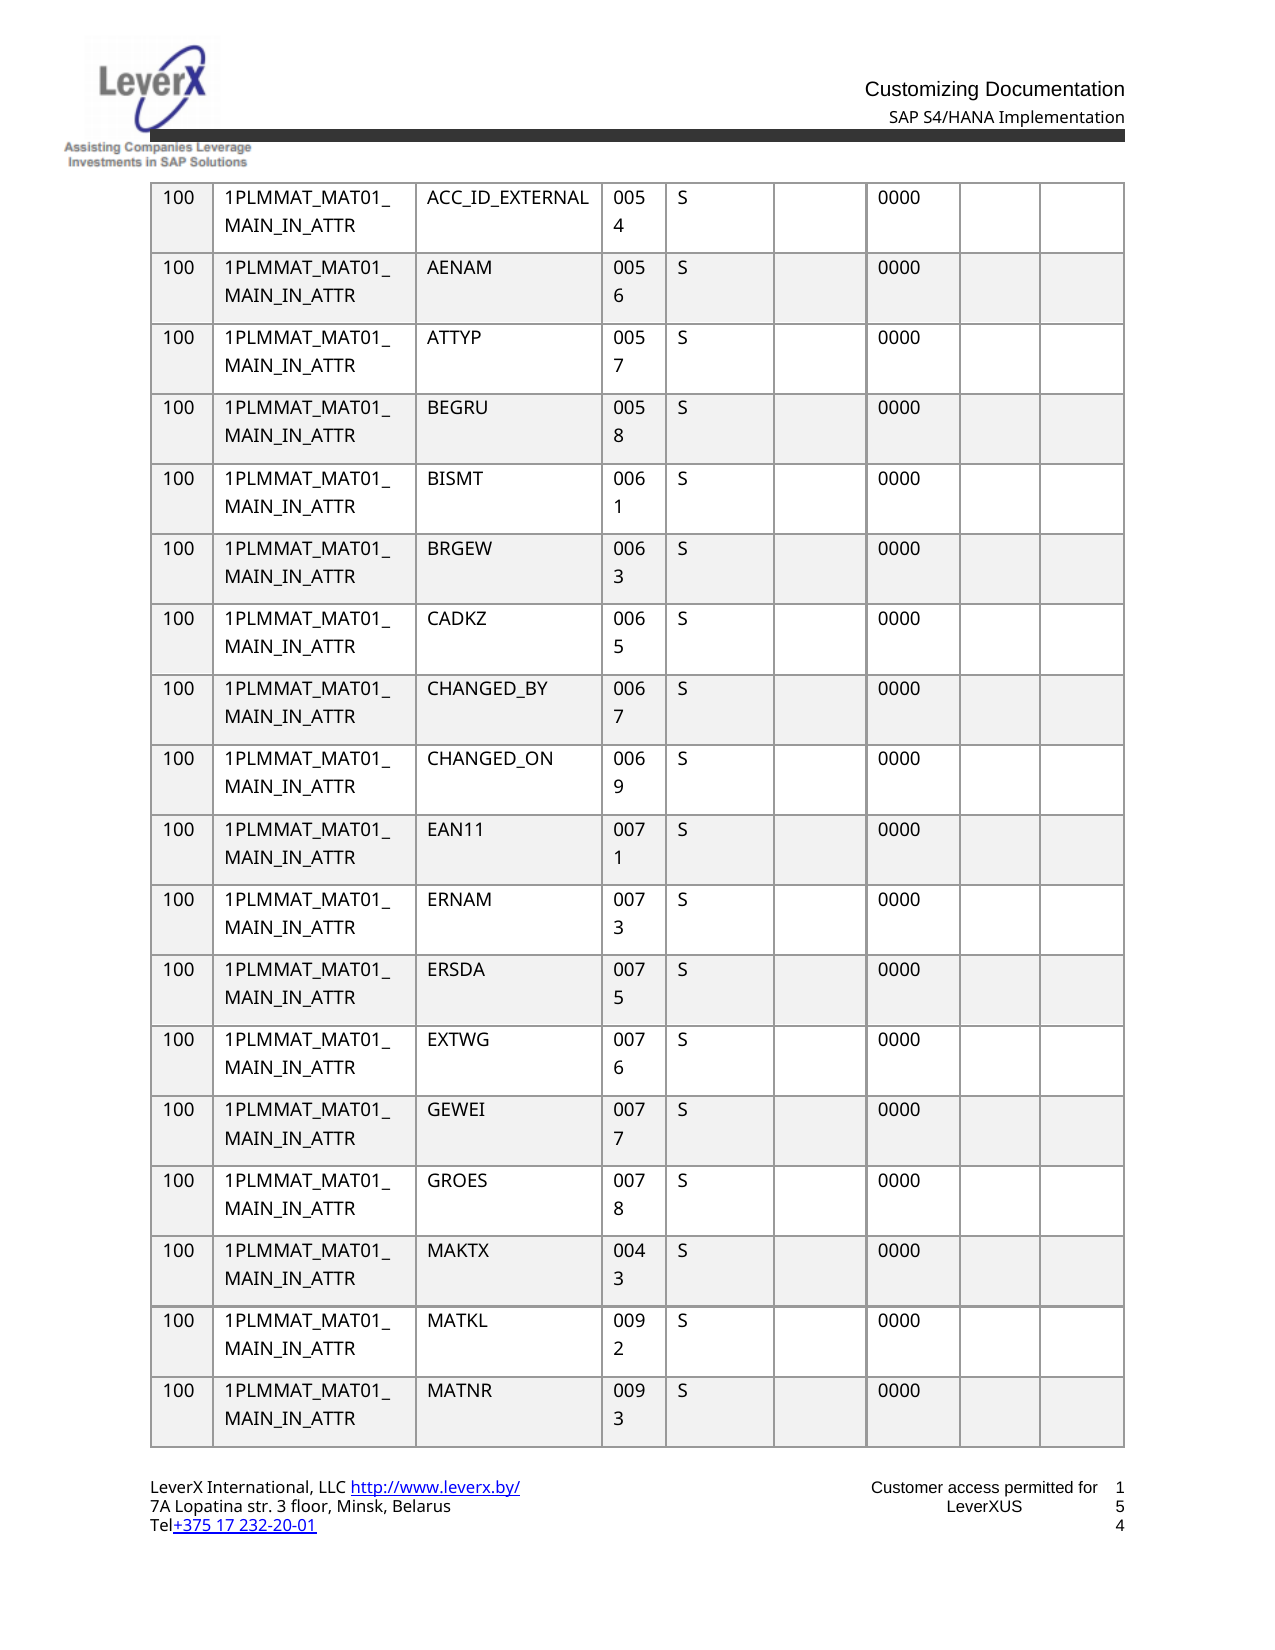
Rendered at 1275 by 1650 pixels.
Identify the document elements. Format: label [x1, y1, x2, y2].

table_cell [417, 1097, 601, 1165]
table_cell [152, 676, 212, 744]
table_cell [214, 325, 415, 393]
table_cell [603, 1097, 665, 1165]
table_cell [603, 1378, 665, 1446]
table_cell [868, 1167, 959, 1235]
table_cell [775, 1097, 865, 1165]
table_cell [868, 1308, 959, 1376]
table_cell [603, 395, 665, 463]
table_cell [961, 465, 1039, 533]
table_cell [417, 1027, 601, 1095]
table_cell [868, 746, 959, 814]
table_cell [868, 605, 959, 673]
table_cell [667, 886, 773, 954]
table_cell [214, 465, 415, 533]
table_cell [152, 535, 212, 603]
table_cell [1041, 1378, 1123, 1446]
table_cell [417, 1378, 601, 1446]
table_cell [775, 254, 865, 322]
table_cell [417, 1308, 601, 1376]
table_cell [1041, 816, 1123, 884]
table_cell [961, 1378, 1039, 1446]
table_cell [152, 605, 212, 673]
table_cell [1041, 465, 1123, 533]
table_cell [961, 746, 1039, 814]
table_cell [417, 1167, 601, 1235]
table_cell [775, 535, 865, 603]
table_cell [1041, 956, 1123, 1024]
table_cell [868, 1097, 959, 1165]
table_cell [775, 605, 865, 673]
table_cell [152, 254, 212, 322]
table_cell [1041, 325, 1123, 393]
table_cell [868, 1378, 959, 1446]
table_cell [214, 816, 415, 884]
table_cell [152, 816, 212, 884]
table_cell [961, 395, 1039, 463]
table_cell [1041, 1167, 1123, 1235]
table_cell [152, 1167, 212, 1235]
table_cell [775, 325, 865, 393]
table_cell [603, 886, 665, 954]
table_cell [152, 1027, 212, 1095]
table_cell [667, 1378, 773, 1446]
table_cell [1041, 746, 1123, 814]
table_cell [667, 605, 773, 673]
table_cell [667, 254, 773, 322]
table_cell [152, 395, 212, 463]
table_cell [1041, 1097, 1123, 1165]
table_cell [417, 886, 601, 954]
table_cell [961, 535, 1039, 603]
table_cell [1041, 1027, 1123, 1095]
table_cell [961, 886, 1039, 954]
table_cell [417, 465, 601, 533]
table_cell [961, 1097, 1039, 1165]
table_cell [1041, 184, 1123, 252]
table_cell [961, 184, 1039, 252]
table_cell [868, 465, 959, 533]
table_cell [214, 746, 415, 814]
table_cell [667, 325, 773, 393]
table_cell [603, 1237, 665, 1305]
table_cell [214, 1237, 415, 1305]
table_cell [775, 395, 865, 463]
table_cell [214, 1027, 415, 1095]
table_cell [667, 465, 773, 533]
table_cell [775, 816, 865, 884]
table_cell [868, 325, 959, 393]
picture [59, 33, 254, 172]
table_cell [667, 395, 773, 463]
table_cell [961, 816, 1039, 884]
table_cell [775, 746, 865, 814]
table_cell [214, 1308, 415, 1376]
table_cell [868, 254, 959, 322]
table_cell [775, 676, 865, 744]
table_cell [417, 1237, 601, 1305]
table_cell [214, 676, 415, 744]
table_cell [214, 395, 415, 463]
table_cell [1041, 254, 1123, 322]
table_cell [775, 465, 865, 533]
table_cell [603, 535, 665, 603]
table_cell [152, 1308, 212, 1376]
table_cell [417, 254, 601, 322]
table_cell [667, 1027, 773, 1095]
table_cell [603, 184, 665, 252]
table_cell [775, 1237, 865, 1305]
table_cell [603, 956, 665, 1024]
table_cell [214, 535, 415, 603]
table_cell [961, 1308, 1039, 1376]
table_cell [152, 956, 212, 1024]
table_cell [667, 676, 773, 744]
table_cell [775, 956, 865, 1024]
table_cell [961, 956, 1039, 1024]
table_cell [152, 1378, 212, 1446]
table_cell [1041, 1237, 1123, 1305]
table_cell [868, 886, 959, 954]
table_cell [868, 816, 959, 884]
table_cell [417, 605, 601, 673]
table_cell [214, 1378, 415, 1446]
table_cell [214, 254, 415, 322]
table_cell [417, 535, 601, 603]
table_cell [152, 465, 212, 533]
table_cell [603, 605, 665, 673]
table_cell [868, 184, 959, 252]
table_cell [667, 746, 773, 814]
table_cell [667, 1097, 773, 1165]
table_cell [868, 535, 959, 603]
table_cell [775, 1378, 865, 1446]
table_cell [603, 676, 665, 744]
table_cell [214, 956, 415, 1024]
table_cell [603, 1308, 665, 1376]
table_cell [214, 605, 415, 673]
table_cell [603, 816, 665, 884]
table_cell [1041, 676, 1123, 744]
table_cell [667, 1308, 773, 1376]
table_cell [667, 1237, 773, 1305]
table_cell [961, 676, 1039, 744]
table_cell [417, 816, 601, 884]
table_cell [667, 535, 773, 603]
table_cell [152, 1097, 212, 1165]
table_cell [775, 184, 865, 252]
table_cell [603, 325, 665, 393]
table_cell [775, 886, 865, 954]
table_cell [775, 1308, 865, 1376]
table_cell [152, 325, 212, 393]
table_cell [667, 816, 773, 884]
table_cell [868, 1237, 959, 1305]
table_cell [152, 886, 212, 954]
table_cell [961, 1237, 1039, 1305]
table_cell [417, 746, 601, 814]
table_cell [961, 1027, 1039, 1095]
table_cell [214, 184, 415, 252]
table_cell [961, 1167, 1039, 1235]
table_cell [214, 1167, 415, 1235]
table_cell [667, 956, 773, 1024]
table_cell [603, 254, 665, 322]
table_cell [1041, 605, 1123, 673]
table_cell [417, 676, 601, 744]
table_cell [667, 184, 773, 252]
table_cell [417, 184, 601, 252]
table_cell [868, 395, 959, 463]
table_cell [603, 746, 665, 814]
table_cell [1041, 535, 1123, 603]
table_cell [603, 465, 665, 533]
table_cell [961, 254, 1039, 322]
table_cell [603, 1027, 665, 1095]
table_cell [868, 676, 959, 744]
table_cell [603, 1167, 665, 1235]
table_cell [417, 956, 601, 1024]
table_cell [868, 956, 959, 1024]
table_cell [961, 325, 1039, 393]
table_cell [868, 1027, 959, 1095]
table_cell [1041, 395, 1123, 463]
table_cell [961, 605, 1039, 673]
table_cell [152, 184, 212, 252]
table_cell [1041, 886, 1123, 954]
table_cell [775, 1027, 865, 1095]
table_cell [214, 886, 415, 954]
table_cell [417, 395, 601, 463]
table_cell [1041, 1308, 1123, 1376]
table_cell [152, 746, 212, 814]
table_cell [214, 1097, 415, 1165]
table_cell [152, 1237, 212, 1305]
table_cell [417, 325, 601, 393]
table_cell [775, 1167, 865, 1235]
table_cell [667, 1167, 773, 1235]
